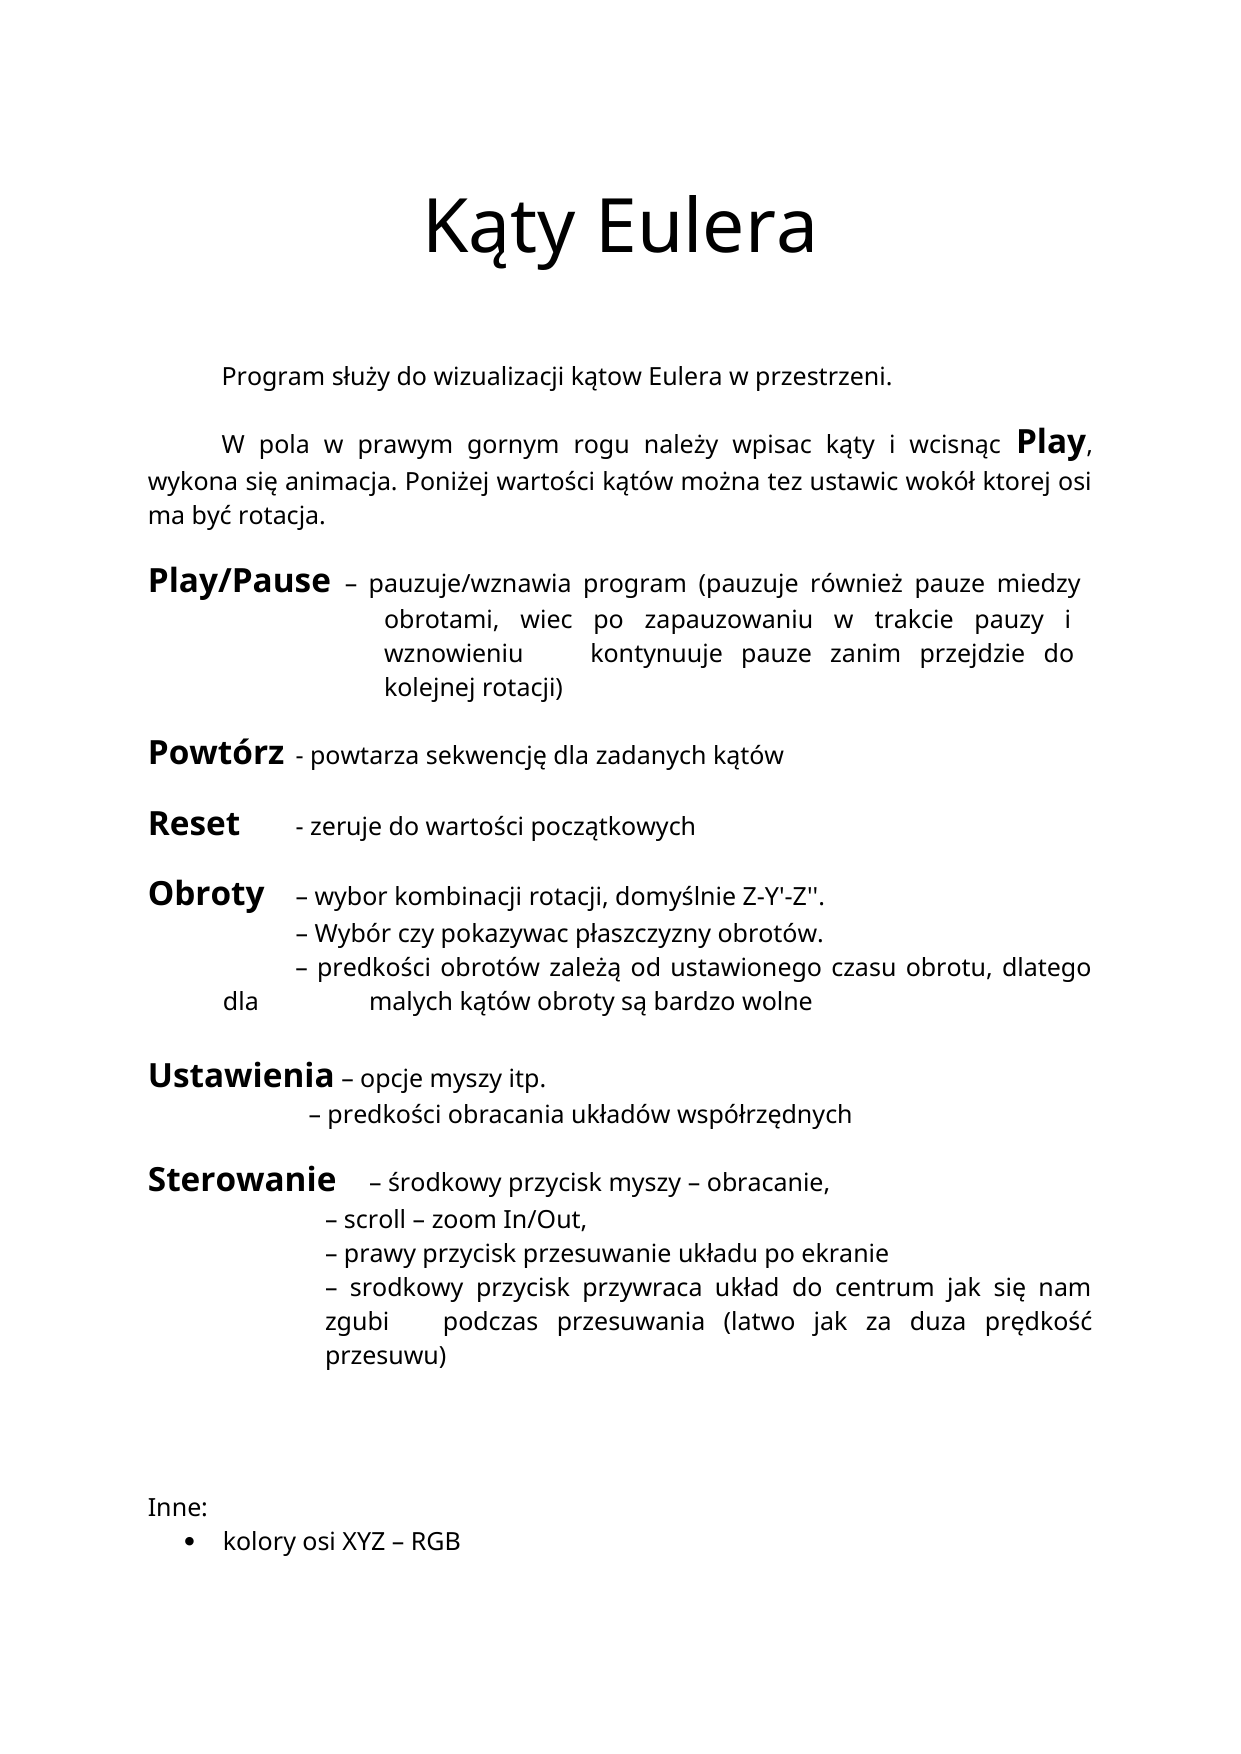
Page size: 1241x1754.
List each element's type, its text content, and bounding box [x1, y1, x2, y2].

text Program służy do wizualizacji kątow Eulera w przestrzeni. [148, 359, 1093, 393]
text – scroll – zoom In/Out, [148, 1201, 1093, 1236]
text Powtórz - powtarza sekwencję dla zadanych kątów [148, 729, 1093, 774]
text – Wybór czy pokazywac płaszczyzny obrotów. [148, 915, 1093, 949]
text W pola w prawym gornym rogu należy wpisac kąty i wcisnąc Play, wykona się animacja. Poniżej wartości kątów można tez ustawic wokół ktorej osi ma być rotacja. [148, 418, 1093, 531]
text Sterowanie – środkowy przycisk myszy – obracanie, [148, 1156, 1093, 1201]
text Kąty Eulera [148, 173, 1093, 275]
text – prawy przycisk przesuwanie układu po ekranie [148, 1236, 1093, 1269]
text Ustawienia – opcje myszy itp. [148, 1052, 1093, 1097]
text Obroty – wybor kombinacji rotacji, domyślnie Z-Y'-Z''. [148, 870, 1093, 915]
text Play/Pause – pauzuje/wznawia program (pauzuje również pauze miedzy obrotami, wiec po zapauzowaniu w trakcie pauzy i wznowieniu kontynuuje pauze zanim przejdzie do kolejnej rotacji) [148, 556, 1093, 704]
text – srodkowy przycisk przywraca układ do centrum jak się nam zgubi podczas przesuwania (latwo jak za duza prędkość przesuwu) [223, 1269, 1093, 1372]
text – predkości obrotów zależą od ustawionego czasu obrotu, dlatego dla malych kątów obroty są bardzo wolne [223, 949, 1093, 1017]
text Inne: [148, 1490, 1093, 1524]
text – predkości obracania układów współrzędnych [148, 1097, 1093, 1131]
list kolory osi XYZ – RGB [185, 1524, 1093, 1558]
text Reset - zeruje do wartości początkowych [148, 799, 1093, 845]
